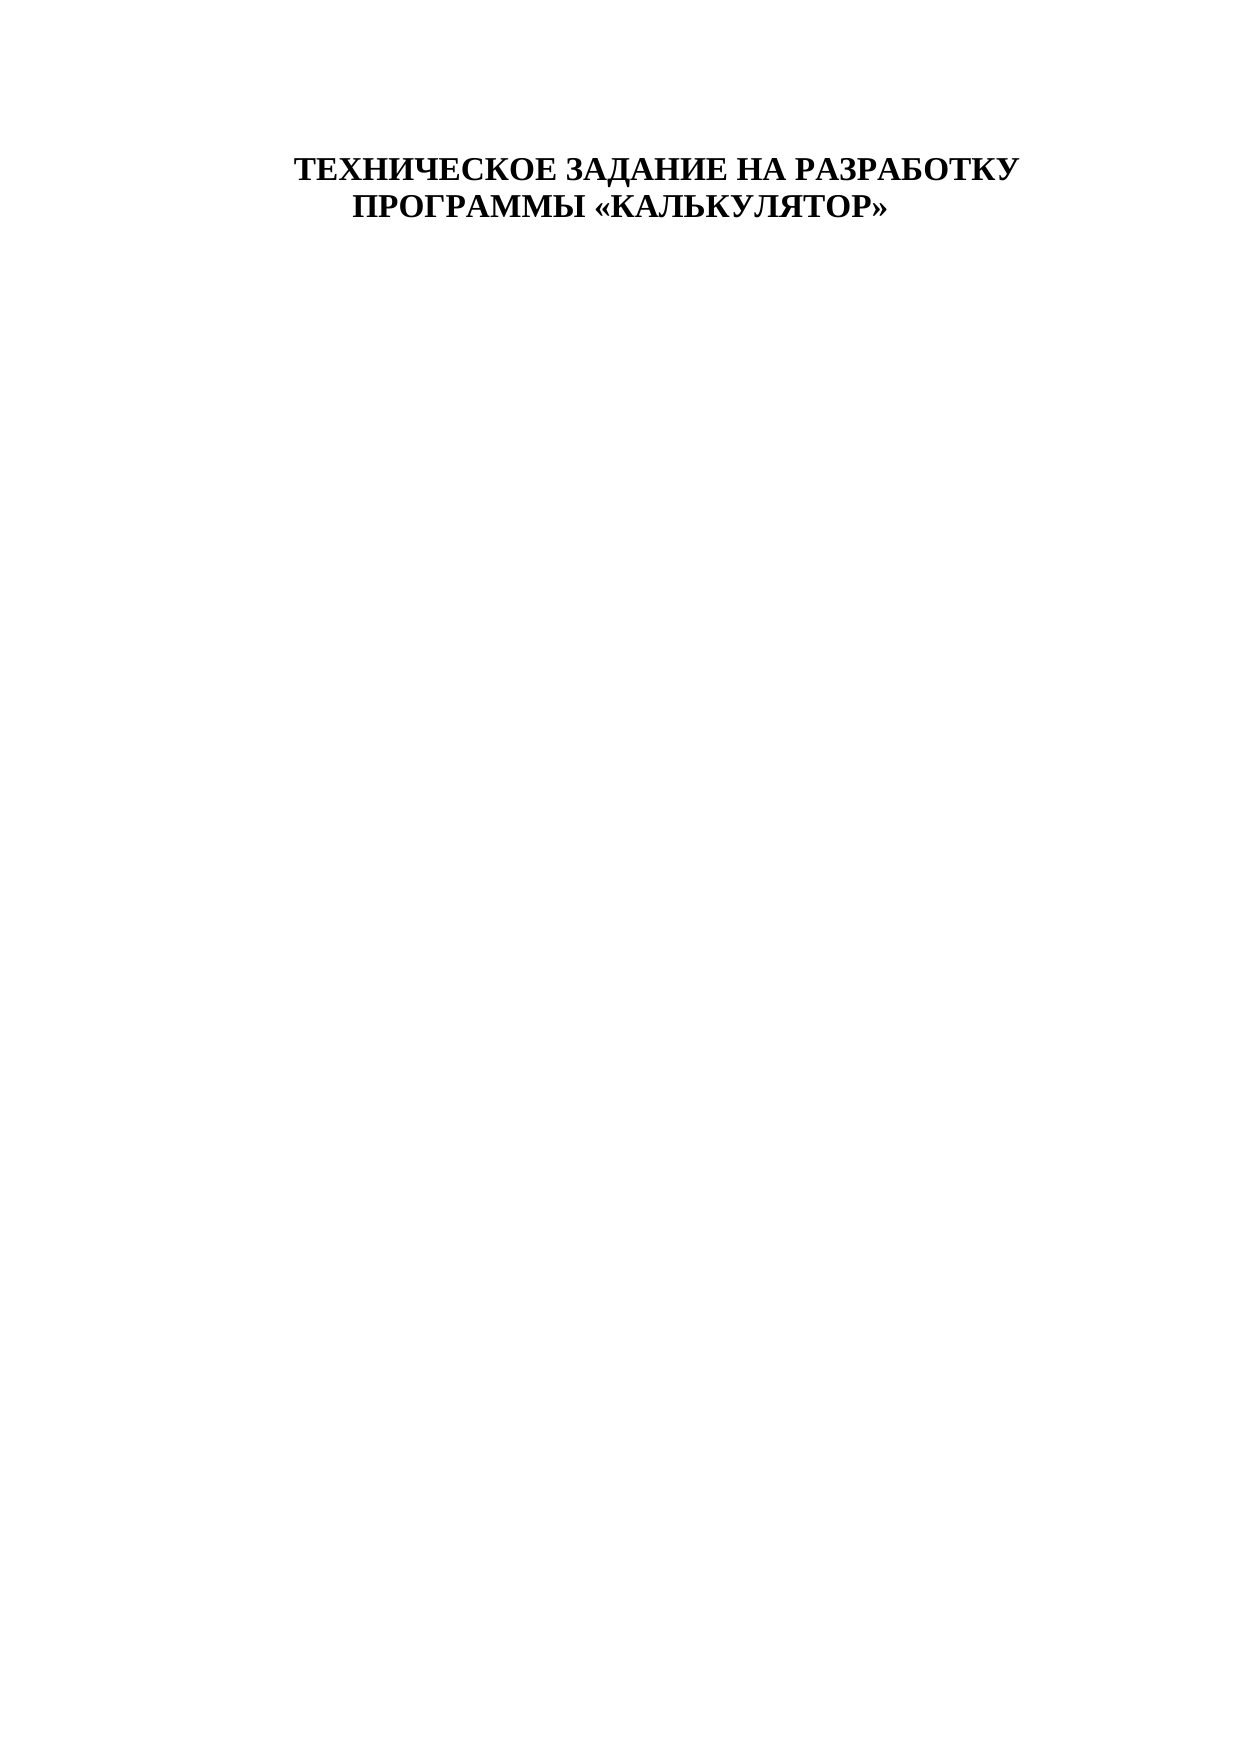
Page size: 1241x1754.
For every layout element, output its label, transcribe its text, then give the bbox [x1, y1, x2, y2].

text ТЕХНИЧЕСКОЕ ЗАДАНИЕ НА РАЗРАБОТКУ ПРОГРАММЫ «КАЛЬКУЛЯТОР» [150, 150, 1090, 225]
